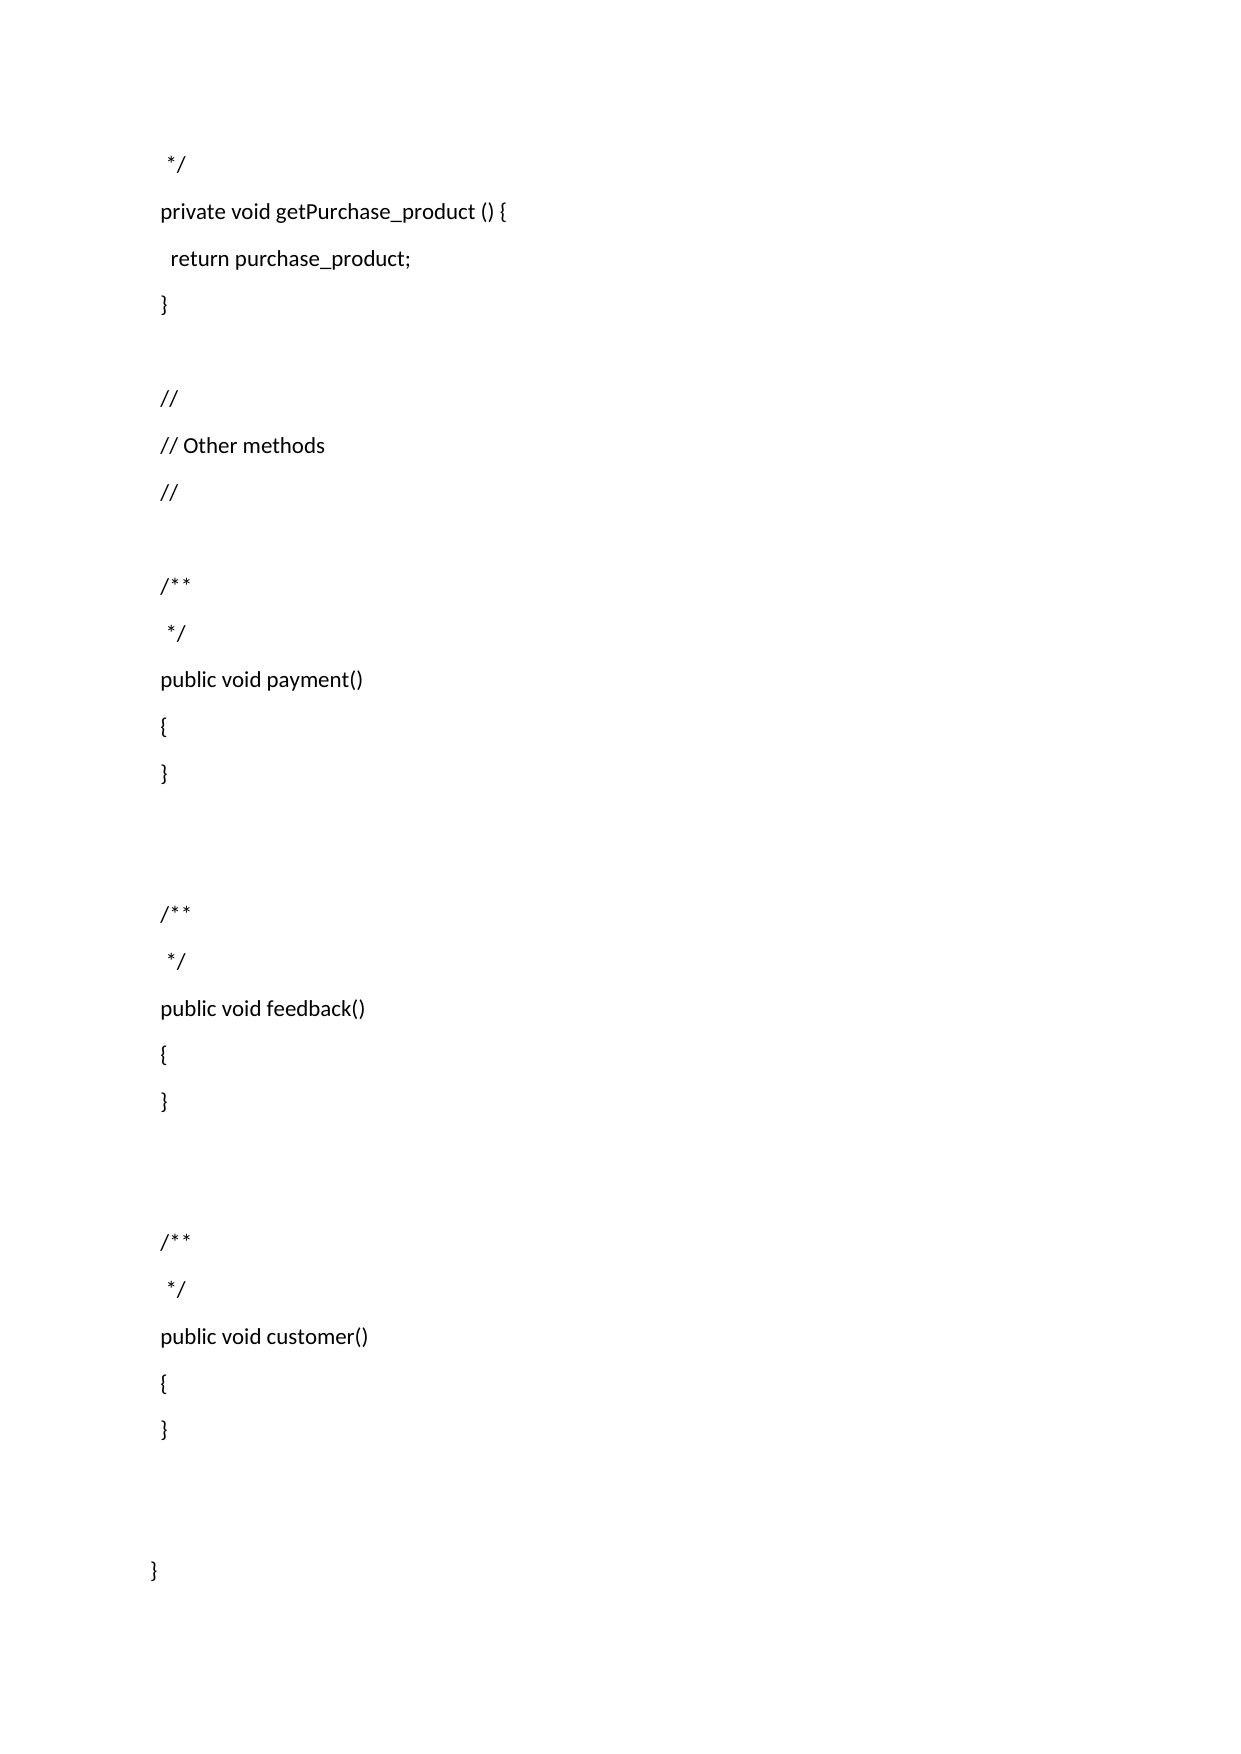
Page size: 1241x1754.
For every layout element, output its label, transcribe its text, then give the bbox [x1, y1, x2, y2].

text { [150, 1369, 1090, 1397]
text */ [150, 150, 1090, 178]
text /** [150, 1228, 1090, 1256]
text } [150, 1087, 1090, 1116]
text } [150, 759, 1090, 787]
text public void feedback() [150, 994, 1090, 1022]
text return purchase_product; [150, 244, 1090, 272]
text // [150, 478, 1090, 506]
text public void payment() [150, 666, 1090, 694]
text */ [150, 947, 1090, 975]
text } [150, 1416, 1090, 1444]
text public void customer() [150, 1322, 1090, 1350]
text /** [150, 900, 1090, 928]
text // [150, 384, 1090, 412]
text { [150, 1041, 1090, 1069]
text // Other methods [150, 431, 1090, 459]
text */ [150, 1275, 1090, 1303]
text { [150, 712, 1090, 741]
text } [150, 291, 1090, 319]
text */ [150, 619, 1090, 647]
text private void getPurchase_product () { [150, 197, 1090, 225]
text } [150, 1556, 1090, 1584]
text /** [150, 572, 1090, 600]
